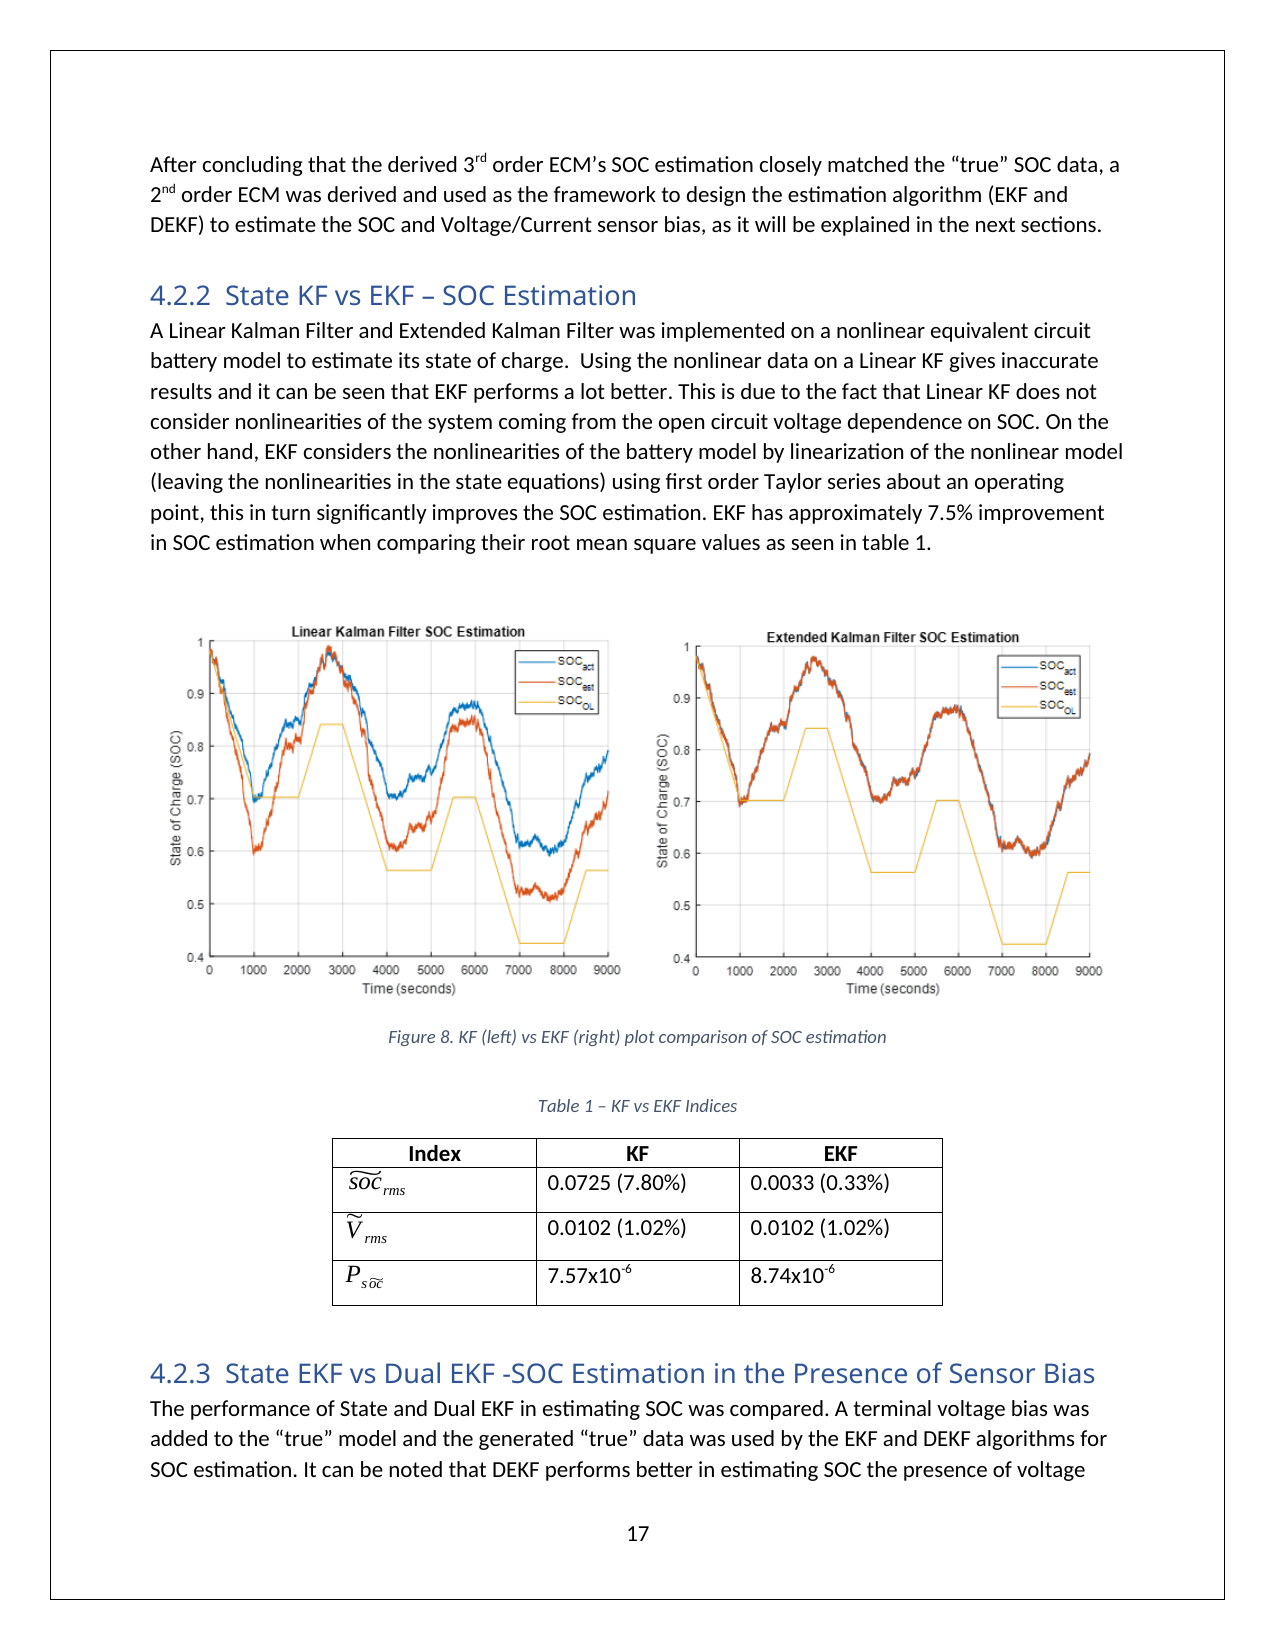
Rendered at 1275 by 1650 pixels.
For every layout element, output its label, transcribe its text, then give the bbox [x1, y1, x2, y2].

table_header KF [537, 1139, 739, 1167]
table_cell [333, 1168, 536, 1212]
table_header EKF [740, 1139, 942, 1167]
text A Linear Kalman Filter and Extended Kalman Filter was implemented on a nonlinear equivalent circuit battery model to estimate its state of charge. Using the nonlinear data on a Linear KF gives inaccurate results and it can be seen that EKF performs a lot better. This is due to the fact that Linear KF does not consider nonlinearities of the system coming from the open circuit voltage dependence on SOC. On the other hand, EKF considers the nonlinearities of the battery model by linearization of the nonlinear model (leaving the nonlinearities in the state equations) using first order Taylor series about an operating point, this in turn significantly improves the SOC estimation. EKF has approximately 7.5% improvement in SOC estimation when comparing their root mean square values as seen in table 1. [150, 316, 1125, 556]
table_cell 0.0102 (1.02%) [537, 1213, 739, 1260]
text After concluding that the derived 3rd order ECM’s SOC estimation closely matched the “true” SOC data, a 2nd order ECM was derived and used as the framework to design the estimation algorithm (EKF and DEKF) to estimate the SOC and Voltage/Current sensor bias, as it will be explained in the next sections. [150, 150, 1125, 238]
table_cell 7.57x10-6 [537, 1261, 739, 1305]
table_cell 0.0033 (0.33%) [740, 1168, 942, 1212]
table_cell [333, 1213, 536, 1260]
table_cell 0.0725 (7.80%) [537, 1168, 739, 1212]
table_cell 0.0102 (1.02%) [740, 1213, 942, 1260]
text Table 1 – KF vs EKF Indices [150, 1094, 1125, 1117]
subtitle State EKF vs Dual EKF -SOC Estimation in the Presence of Sensor Bias [150, 1354, 1125, 1391]
text Figure 8. KF (left) vs EKF (right) plot comparison of SOC estimation [150, 1025, 1125, 1048]
subtitle State KF vs EKF – SOC Estimation [150, 277, 1125, 313]
picture [150, 605, 1125, 1007]
table_header Index [333, 1139, 536, 1167]
table_cell 8.74x10-6 [740, 1261, 942, 1305]
table_cell [333, 1261, 536, 1305]
